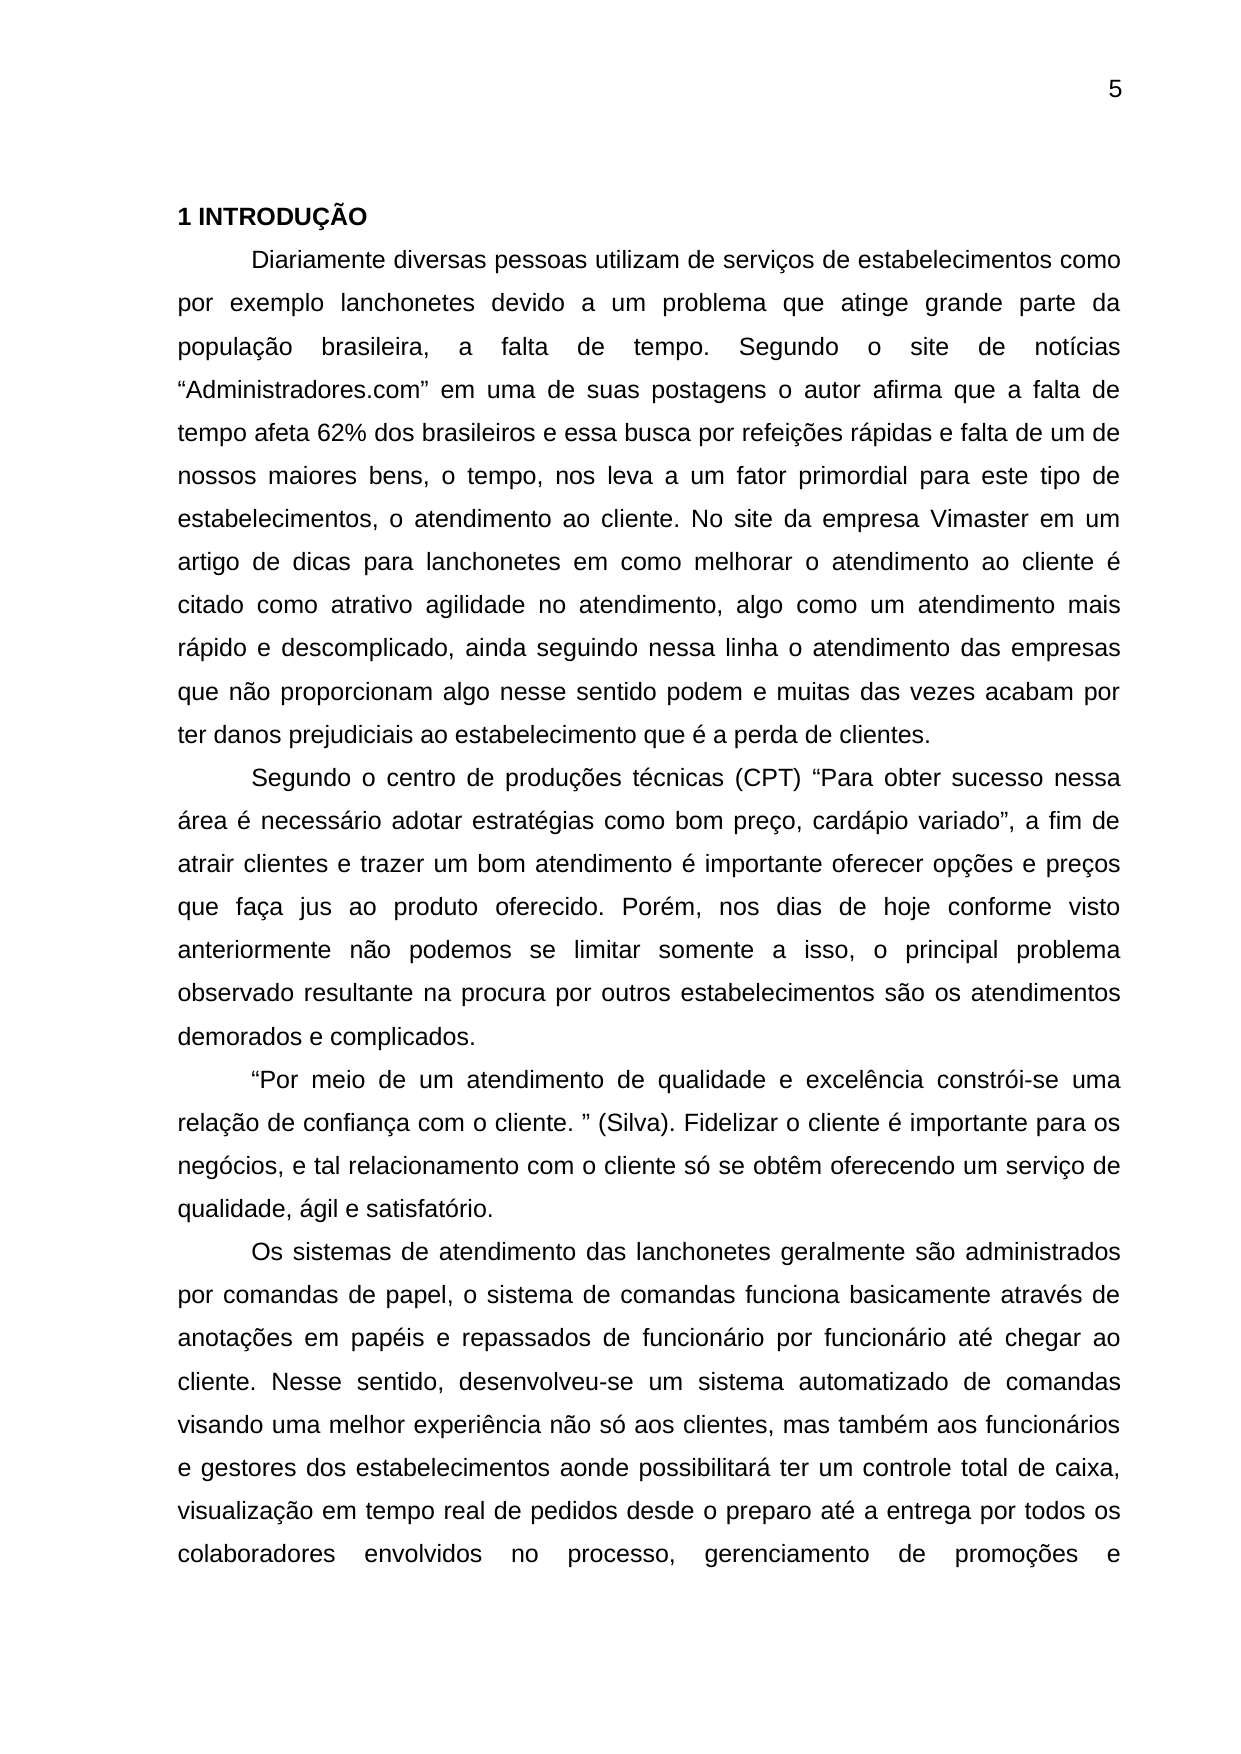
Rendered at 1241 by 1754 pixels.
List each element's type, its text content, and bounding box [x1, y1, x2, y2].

subtitle 1 INTRODUÇÃO [177, 202, 1122, 231]
text Segundo o centro de produções técnicas (CPT) “Para obter sucesso nessa área é necessário adotar estratégias como bom preço, cardápio variado”, a fim de atrair clientes e trazer um bom atendimento é importante oferecer opções e preços que faça jus ao produto oferecido. Porém, nos dias de hoje conforme visto anteriormente não podemos se limitar somente a isso, o principal problema observado resultante na procura por outros estabelecimentos são os atendimentos demorados e complicados. [177, 763, 1122, 1050]
text Diariamente diversas pessoas utilizam de serviços de estabelecimentos como por exemplo lanchonetes devido a um problema que atinge grande parte da população brasileira, a falta de tempo. Segundo o site de notícias “Administradores.com” em uma de suas postagens o autor afirma que a falta de tempo afeta 62% dos brasileiros e essa busca por refeições rápidas e falta de um de nossos maiores bens, o tempo, nos leva a um fator primordial para este tipo de estabelecimentos, o atendimento ao cliente. No site da empresa Vimaster em um artigo de dicas para lanchonetes em como melhorar o atendimento ao cliente é citado como atrativo agilidade no atendimento, algo como um atendimento mais rápido e descomplicado, ainda seguindo nessa linha o atendimento das empresas que não proporcionam algo nesse sentido podem e muitas das vezes acabam por ter danos prejudiciais ao estabelecimento que é a perda de clientes. [177, 245, 1122, 748]
text “Por meio de um atendimento de qualidade e excelência constrói-se uma relação de confiança com o cliente. ” (Silva). Fidelizar o cliente é importante para os negócios, e tal relacionamento com o cliente só se obtêm oferecendo um serviço de qualidade, ágil e satisfatório. [177, 1065, 1122, 1223]
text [177, 1237, 1122, 1568]
